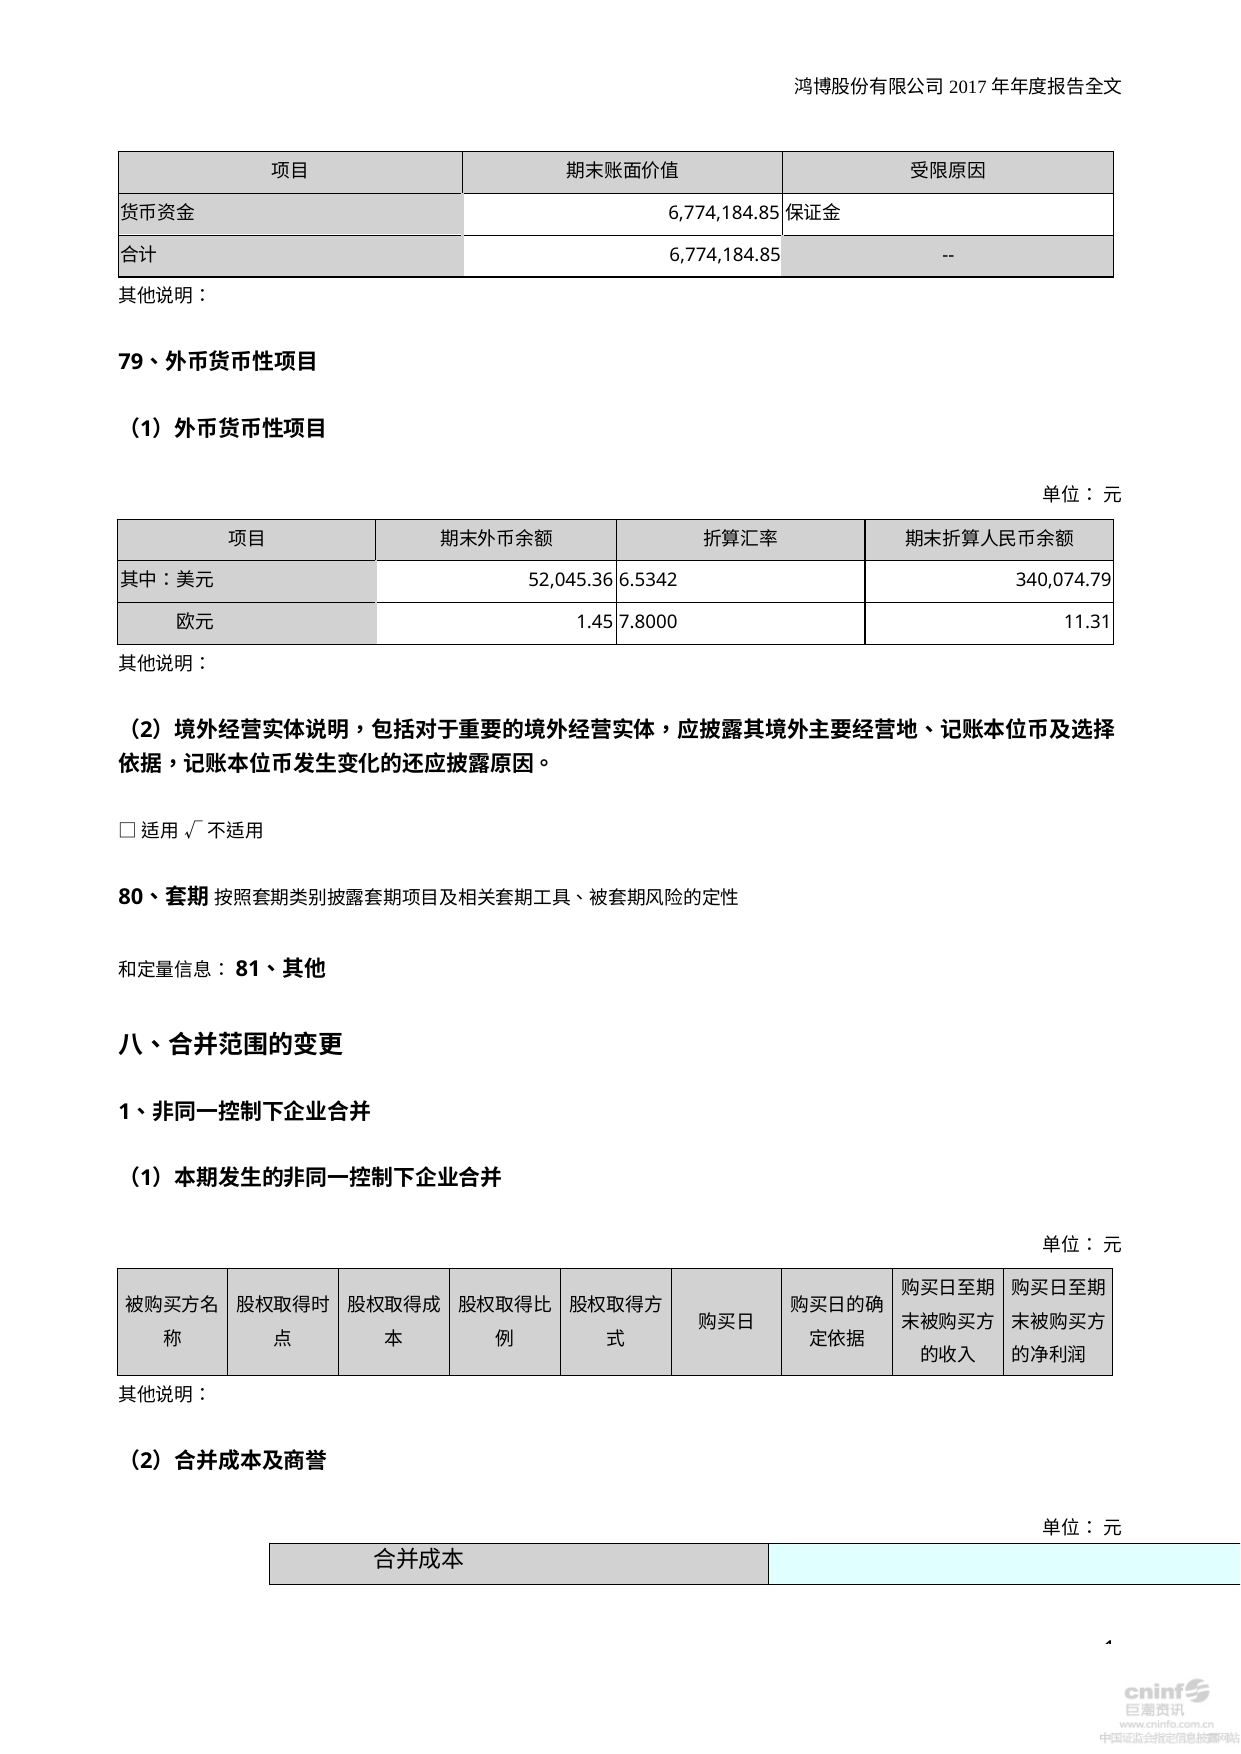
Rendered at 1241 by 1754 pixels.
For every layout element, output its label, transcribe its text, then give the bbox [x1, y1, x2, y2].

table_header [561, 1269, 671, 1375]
text 其他说明： [118, 651, 1123, 676]
subtitle （1）外币货币性项目 [118, 413, 1123, 443]
text 其他说明： [118, 1382, 1123, 1407]
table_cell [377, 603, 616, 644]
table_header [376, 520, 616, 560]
text 单位： 元 [102, 482, 1122, 507]
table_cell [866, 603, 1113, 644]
subtitle 79、外币货币性项目 [118, 346, 1123, 376]
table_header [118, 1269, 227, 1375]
text □ 适用 √ 不适用 [118, 818, 1123, 843]
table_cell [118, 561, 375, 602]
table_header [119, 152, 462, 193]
text 单位： 元 [102, 1514, 1122, 1539]
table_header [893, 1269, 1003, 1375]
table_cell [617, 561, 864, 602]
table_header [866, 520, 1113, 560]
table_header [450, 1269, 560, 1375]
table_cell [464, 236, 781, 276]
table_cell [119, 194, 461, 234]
subtitle 八、合并范围的变更 [118, 1027, 1123, 1061]
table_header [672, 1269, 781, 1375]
subtitle （1）本期发生的非同一控制下企业合并 [118, 1162, 1123, 1192]
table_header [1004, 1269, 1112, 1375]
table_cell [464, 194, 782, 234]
text 其他说明： [118, 283, 1123, 308]
picture [1099, 1673, 1241, 1754]
text 单位： 元 [102, 1231, 1122, 1257]
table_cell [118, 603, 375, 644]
text 80、套期 按照套期类别披露套期项目及相关套期工具、被套期风险的定性和定量信息： 81、其他 [118, 881, 758, 983]
subtitle （2）合并成本及商誉 [118, 1445, 1123, 1475]
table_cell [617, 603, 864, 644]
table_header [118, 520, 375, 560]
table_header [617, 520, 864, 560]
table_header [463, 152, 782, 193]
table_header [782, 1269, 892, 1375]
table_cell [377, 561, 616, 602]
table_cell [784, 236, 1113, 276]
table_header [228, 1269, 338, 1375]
subtitle （2）境外经营实体说明，包括对于重要的境外经营实体，应披露其境外主要经营地、记账本位币及选择 依据，记账本位币发生变化的还应披露原因。 [118, 714, 1123, 777]
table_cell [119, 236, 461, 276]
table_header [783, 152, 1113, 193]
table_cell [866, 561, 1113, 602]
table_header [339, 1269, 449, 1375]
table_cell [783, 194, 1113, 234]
subtitle 1、非同一控制下企业合并 [118, 1096, 1123, 1125]
